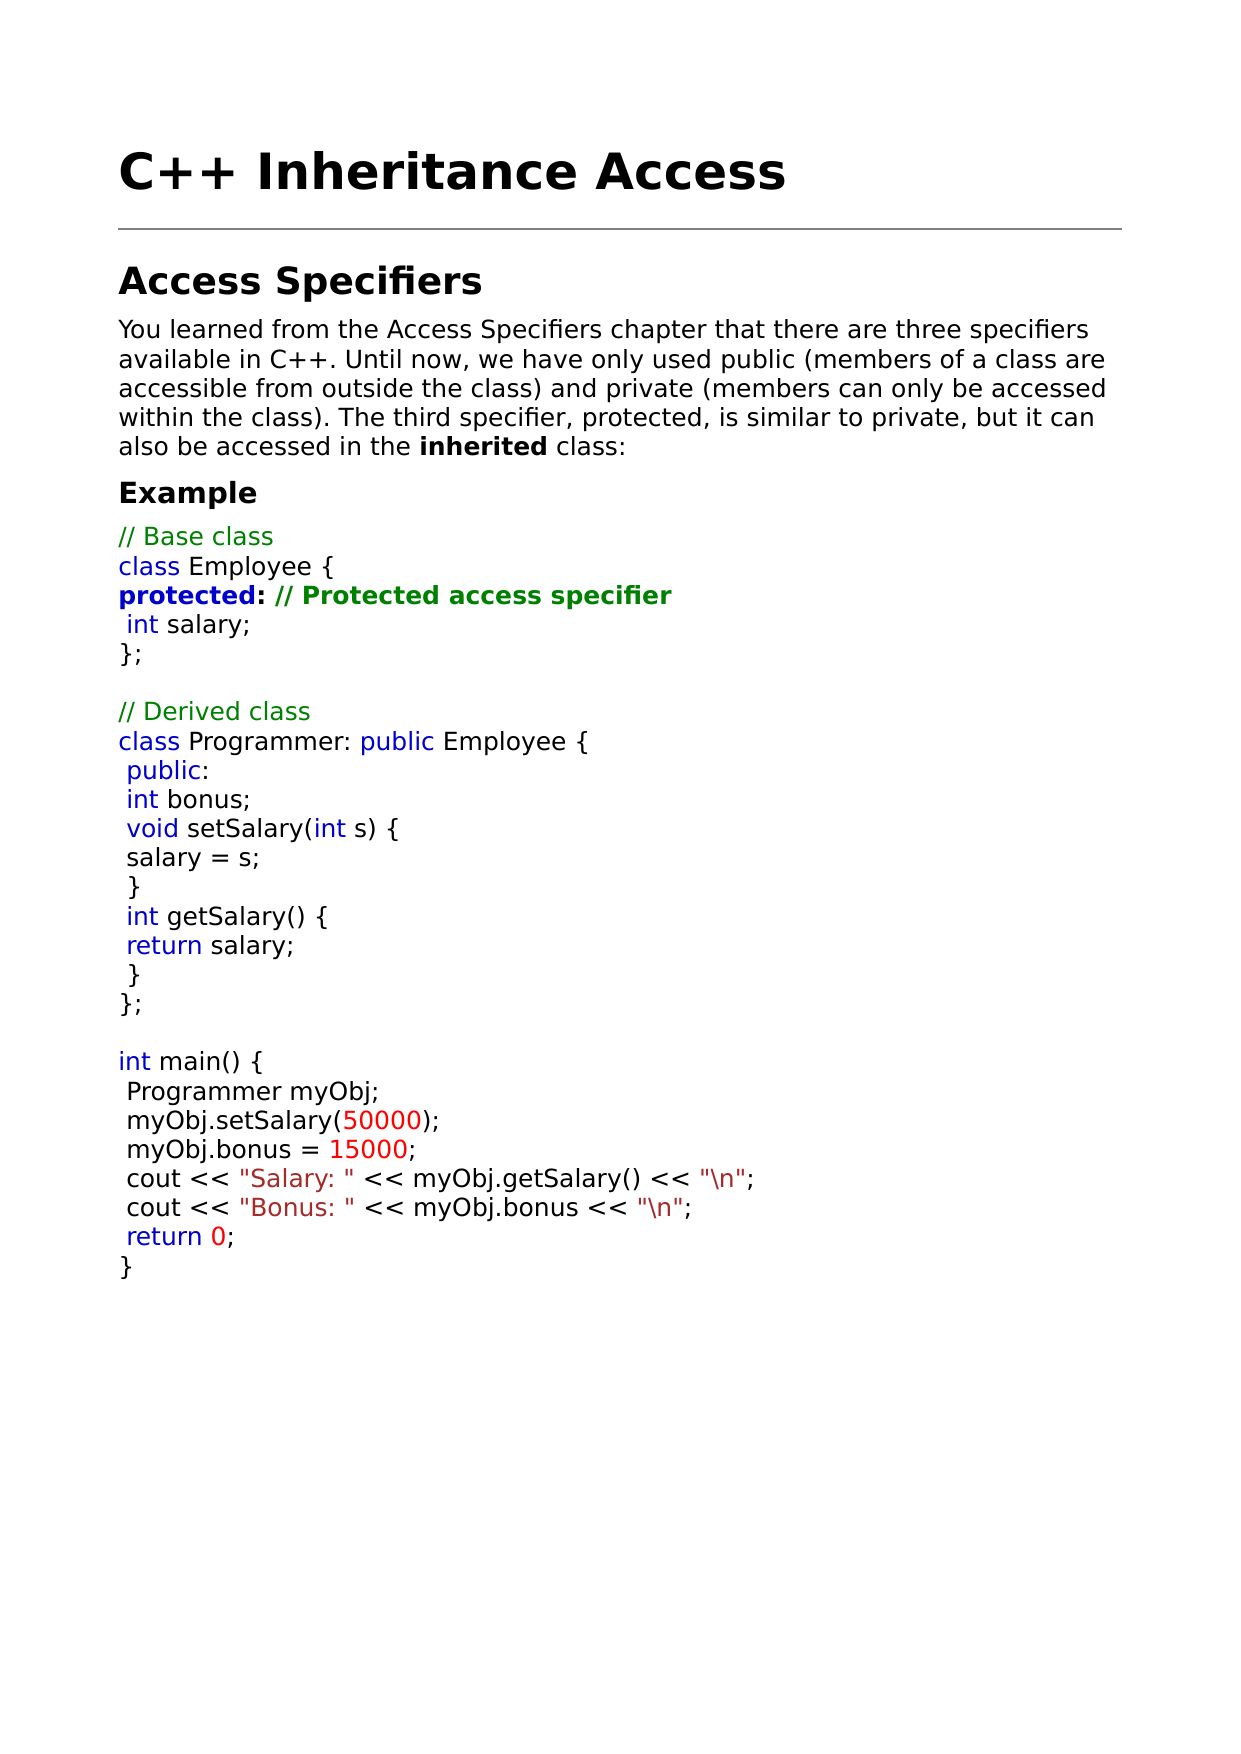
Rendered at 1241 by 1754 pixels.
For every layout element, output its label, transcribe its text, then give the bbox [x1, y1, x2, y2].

text } }; int main() { Programmer myObj; myObj.setSalary(50000); myObj.bonus = 15000; cout << "Salary: " << myObj.getSalary() << "\n"; cout << "Bonus: " << myObj.bonus << "\n"; return 0; } [118, 960, 1122, 1281]
subtitle C++ Inheritance Access [118, 143, 1122, 201]
subtitle Example [118, 476, 1122, 510]
subtitle Access Specifiers [118, 259, 1122, 303]
text // Base class class Employee { protected: // Protected access specifier int salary; }; // Derived class class Programmer: public Employee { public: int bonus; void setSalary(int s) { salary = s; } int getSalary() { return salary; [118, 522, 1122, 960]
text You learned from the Access Specifiers chapter that there are three specifiers available in C++. Until now, we have only used public (members of a class are accessible from outside the class) and private (members can only be accessed within the class). The third specifier, protected, is similar to private, but it can also be accessed in the inherited class: [118, 316, 1122, 461]
